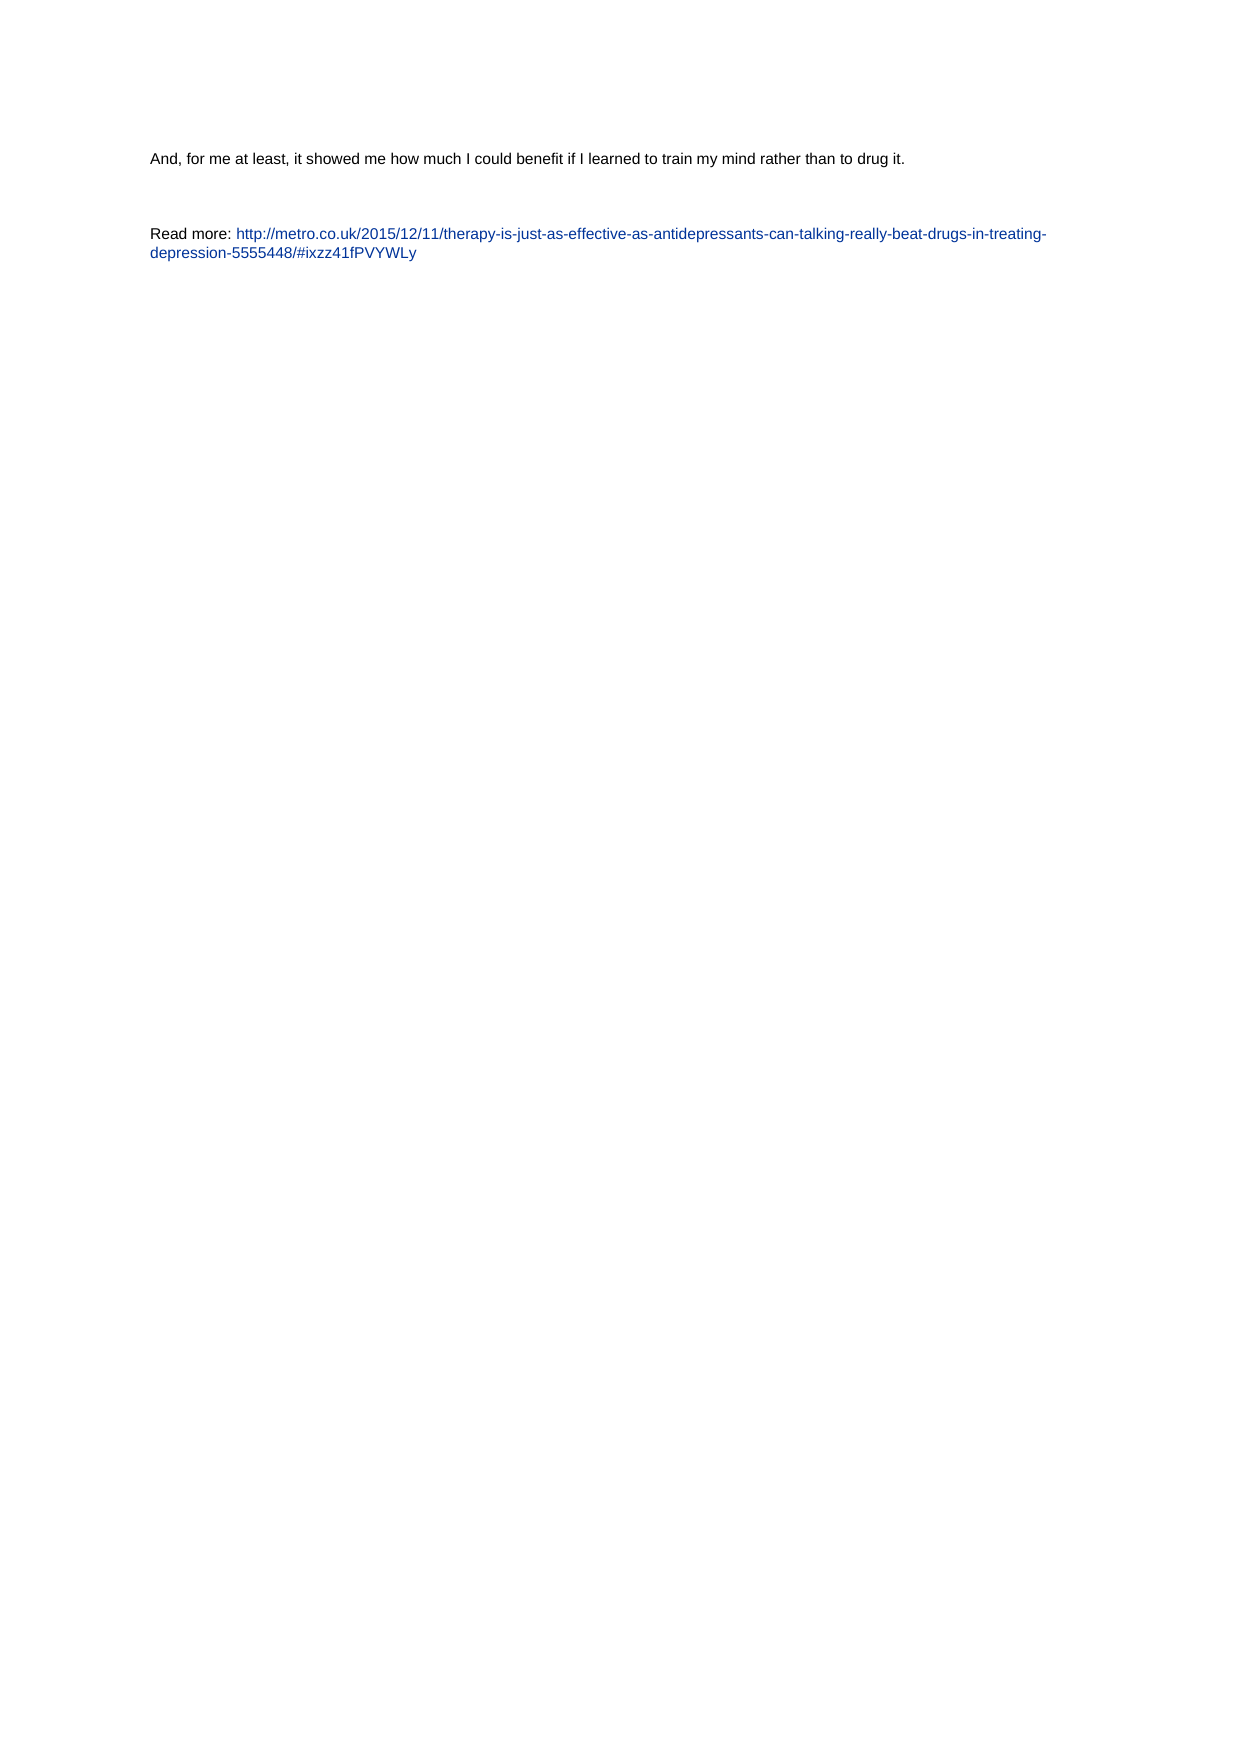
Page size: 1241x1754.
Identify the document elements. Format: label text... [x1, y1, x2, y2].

text Read more: http://metro.co.uk/2015/12/11/therapy-is-just-as-effective-as-antidepressants-can-talking-really-beat-drugs-in-treating-depression-5555448/#ixzz41fPVYWLy [150, 186, 1090, 262]
text And, for me at least, it showed me how much I could benefit if I learned to train my mind rather than to drug it. [150, 150, 1090, 168]
